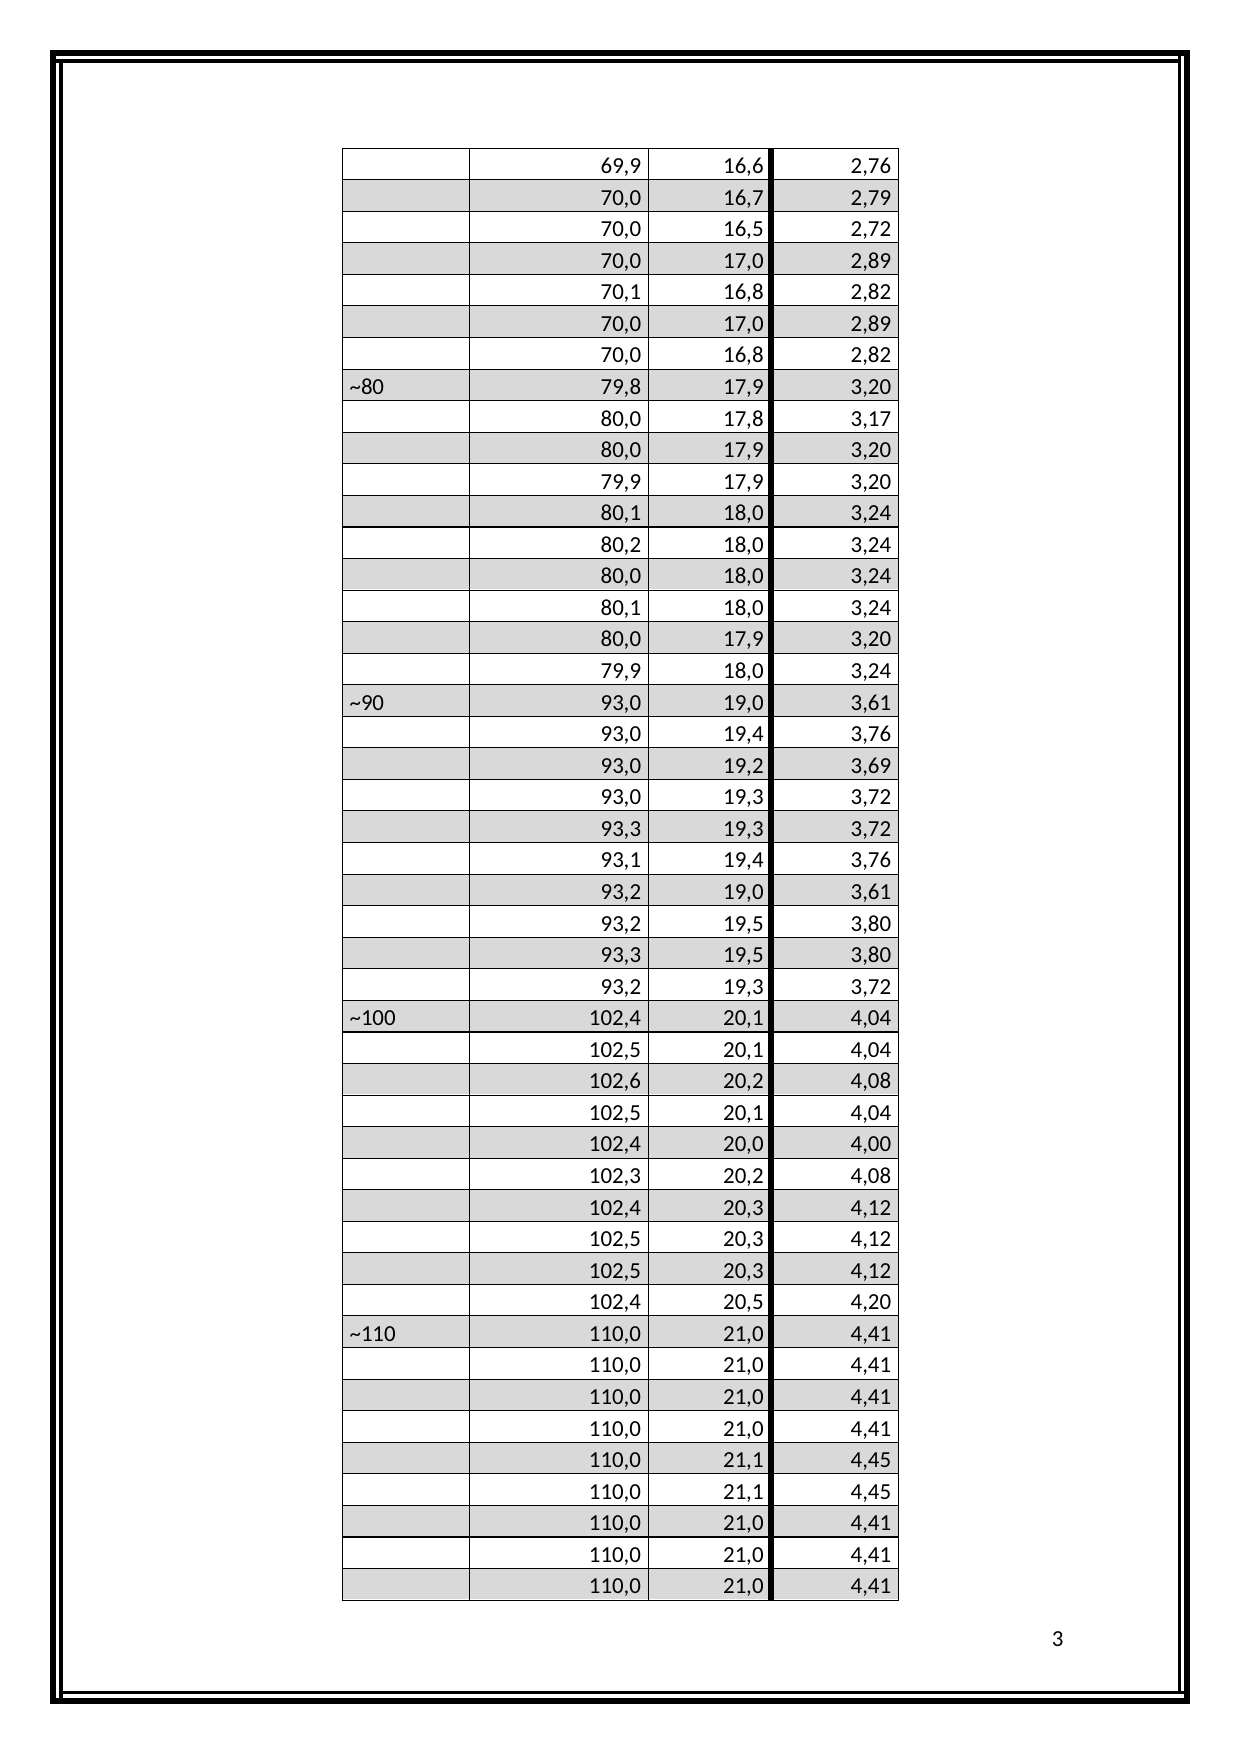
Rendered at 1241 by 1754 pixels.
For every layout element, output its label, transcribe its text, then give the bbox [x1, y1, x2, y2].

table_cell ~90 [343, 685, 469, 716]
table_cell 21,0 [649, 1380, 768, 1410]
table_cell 21,0 [649, 1316, 768, 1347]
table_cell [343, 1222, 469, 1252]
table_cell 19,5 [649, 938, 768, 968]
table_cell 4,04 [774, 1001, 898, 1031]
table_cell 4,04 [774, 1096, 898, 1126]
table_cell 110,0 [470, 1474, 648, 1505]
table_cell 2,72 [774, 212, 898, 242]
table_cell 21,1 [649, 1443, 768, 1473]
table_cell 18,0 [649, 559, 768, 589]
table_cell 102,5 [470, 1096, 648, 1126]
table_cell [343, 496, 469, 526]
table_cell 93,0 [470, 780, 648, 810]
table_cell 3,20 [774, 370, 898, 400]
table_cell 2,79 [774, 180, 898, 211]
table_cell 21,1 [649, 1474, 768, 1505]
table_cell 16,8 [649, 338, 768, 368]
table_cell 20,2 [649, 1064, 768, 1094]
table_cell 3,80 [774, 906, 898, 937]
table_cell 4,12 [774, 1222, 898, 1252]
table_cell [343, 275, 469, 305]
table_cell 18,0 [649, 654, 768, 684]
table_cell 19,0 [649, 685, 768, 716]
table_cell [343, 401, 469, 432]
table_cell 70,0 [470, 306, 648, 337]
table_cell 3,24 [774, 528, 898, 558]
table_cell [343, 591, 469, 621]
table_cell 2,76 [774, 149, 898, 179]
table_cell [343, 559, 469, 589]
table_cell 19,2 [649, 748, 768, 779]
table_cell 93,2 [470, 875, 648, 905]
table_cell 4,08 [774, 1159, 898, 1189]
table_cell 20,0 [649, 1127, 768, 1158]
table_cell [343, 1569, 469, 1599]
table_cell 2,89 [774, 306, 898, 337]
table_cell 17,9 [649, 464, 768, 495]
table_cell 16,8 [649, 275, 768, 305]
table_cell 16,7 [649, 180, 768, 211]
table_cell [343, 938, 469, 968]
table_cell 93,1 [470, 843, 648, 873]
table_cell [343, 243, 469, 274]
table_cell 70,0 [470, 243, 648, 274]
table_cell 80,0 [470, 401, 648, 432]
table_cell 19,3 [649, 780, 768, 810]
table_cell 2,82 [774, 338, 898, 368]
table_cell [343, 1064, 469, 1094]
table_cell 20,5 [649, 1285, 768, 1315]
table_cell ~100 [343, 1001, 469, 1031]
table_cell 69,9 [470, 149, 648, 179]
table_cell 102,5 [470, 1033, 648, 1063]
table_cell 21,0 [649, 1538, 768, 1568]
table_cell [343, 1159, 469, 1189]
table_cell 110,0 [470, 1380, 648, 1410]
table_cell 4,41 [774, 1569, 898, 1599]
table_cell 4,04 [774, 1033, 898, 1063]
table_cell [343, 1127, 469, 1158]
table_cell 3,24 [774, 654, 898, 684]
table_cell 79,8 [470, 370, 648, 400]
table_cell 102,5 [470, 1253, 648, 1284]
table_cell [343, 622, 469, 653]
table_cell [343, 1253, 469, 1284]
table_cell 3,20 [774, 464, 898, 495]
table_cell [343, 1033, 469, 1063]
table_cell 70,0 [470, 212, 648, 242]
table_cell 18,0 [649, 528, 768, 558]
table_cell 3,61 [774, 875, 898, 905]
table_cell 17,8 [649, 401, 768, 432]
table_cell 4,20 [774, 1285, 898, 1315]
table_cell 20,2 [649, 1159, 768, 1189]
table_cell 93,0 [470, 748, 648, 779]
table_cell 102,6 [470, 1064, 648, 1094]
table_cell [343, 149, 469, 179]
table_cell 3,17 [774, 401, 898, 432]
table_cell [343, 1474, 469, 1505]
table_cell [343, 811, 469, 842]
table_cell 110,0 [470, 1411, 648, 1442]
table_cell 17,9 [649, 622, 768, 653]
table_cell 4,41 [774, 1538, 898, 1568]
table_cell 17,9 [649, 370, 768, 400]
table_cell [343, 1506, 469, 1536]
table_cell 2,89 [774, 243, 898, 274]
table_cell [343, 464, 469, 495]
table_cell 18,0 [649, 591, 768, 621]
table_cell 3,76 [774, 717, 898, 747]
table_cell 18,0 [649, 496, 768, 526]
table_cell [343, 1285, 469, 1315]
table_cell [343, 1348, 469, 1378]
table_cell 3,61 [774, 685, 898, 716]
table_cell [343, 1411, 469, 1442]
table_cell 3,72 [774, 780, 898, 810]
table_cell 80,1 [470, 496, 648, 526]
table_cell 4,12 [774, 1253, 898, 1284]
table_cell 80,0 [470, 433, 648, 463]
table_cell 70,0 [470, 338, 648, 368]
table_cell 20,1 [649, 1033, 768, 1063]
table_cell 17,9 [649, 433, 768, 463]
table_cell 20,1 [649, 1001, 768, 1031]
table_cell 21,0 [649, 1506, 768, 1536]
table_cell 110,0 [470, 1348, 648, 1378]
table_cell 4,08 [774, 1064, 898, 1094]
table_cell 70,0 [470, 180, 648, 211]
table_cell [343, 180, 469, 211]
table_cell 80,0 [470, 559, 648, 589]
table_cell [343, 212, 469, 242]
table_cell 19,4 [649, 717, 768, 747]
table_cell [343, 306, 469, 337]
table_cell 4,41 [774, 1380, 898, 1410]
table_cell 3,76 [774, 843, 898, 873]
table_cell [343, 528, 469, 558]
table_cell ~80 [343, 370, 469, 400]
table_cell 93,3 [470, 938, 648, 968]
table_cell 3,69 [774, 748, 898, 779]
table_cell 3,24 [774, 496, 898, 526]
table_cell 4,45 [774, 1474, 898, 1505]
table_cell 16,6 [649, 149, 768, 179]
table_cell 20,3 [649, 1190, 768, 1221]
table_cell 102,4 [470, 1001, 648, 1031]
table_cell 110,0 [470, 1443, 648, 1473]
table_cell [343, 338, 469, 368]
table_cell [343, 1096, 469, 1126]
table_cell [343, 1380, 469, 1410]
table_cell 93,0 [470, 685, 648, 716]
table_cell 17,0 [649, 243, 768, 274]
table_cell 102,4 [470, 1127, 648, 1158]
table_cell 93,3 [470, 811, 648, 842]
table_cell [343, 433, 469, 463]
table_cell 79,9 [470, 464, 648, 495]
table_cell 4,41 [774, 1348, 898, 1378]
table_cell 110,0 [470, 1506, 648, 1536]
table_cell 80,1 [470, 591, 648, 621]
table_cell [343, 906, 469, 937]
table_cell 16,5 [649, 212, 768, 242]
table_cell [343, 780, 469, 810]
table_cell 19,0 [649, 875, 768, 905]
table_cell 110,0 [470, 1538, 648, 1568]
table_cell 21,0 [649, 1348, 768, 1378]
table_cell 3,72 [774, 811, 898, 842]
table_cell 3,72 [774, 969, 898, 1000]
table_cell 19,5 [649, 906, 768, 937]
table_cell [343, 1538, 469, 1568]
table_cell 102,4 [470, 1285, 648, 1315]
table_cell 102,3 [470, 1159, 648, 1189]
table_cell 4,41 [774, 1316, 898, 1347]
table_cell [343, 654, 469, 684]
table_cell 19,3 [649, 811, 768, 842]
table_cell 3,20 [774, 622, 898, 653]
table_cell 21,0 [649, 1569, 768, 1599]
table_cell [343, 1190, 469, 1221]
table_cell 17,0 [649, 306, 768, 337]
table_cell 93,2 [470, 969, 648, 1000]
table_cell [343, 1443, 469, 1473]
table_cell 21,0 [649, 1411, 768, 1442]
table_cell 2,82 [774, 275, 898, 305]
table_cell 93,0 [470, 717, 648, 747]
table_cell 3,24 [774, 591, 898, 621]
table_cell [343, 843, 469, 873]
table_cell [343, 969, 469, 1000]
table_cell 3,80 [774, 938, 898, 968]
table_cell 102,4 [470, 1190, 648, 1221]
table_cell 93,2 [470, 906, 648, 937]
table_cell 19,3 [649, 969, 768, 1000]
table_cell 80,2 [470, 528, 648, 558]
table_cell 4,41 [774, 1506, 898, 1536]
table_cell 19,4 [649, 843, 768, 873]
table_cell 80,0 [470, 622, 648, 653]
table_cell 4,12 [774, 1190, 898, 1221]
table_cell 4,41 [774, 1411, 898, 1442]
table_cell 102,5 [470, 1222, 648, 1252]
table_cell 20,1 [649, 1096, 768, 1126]
table_cell 4,00 [774, 1127, 898, 1158]
table_cell [343, 717, 469, 747]
table_cell ~110 [343, 1316, 469, 1347]
table_cell 20,3 [649, 1253, 768, 1284]
table_cell 110,0 [470, 1569, 648, 1599]
table_cell 3,20 [774, 433, 898, 463]
table_cell 4,45 [774, 1443, 898, 1473]
table_cell 20,3 [649, 1222, 768, 1252]
table_cell [343, 748, 469, 779]
table_cell 110,0 [470, 1316, 648, 1347]
table_cell 3,24 [774, 559, 898, 589]
table_cell [343, 875, 469, 905]
table_cell 79,9 [470, 654, 648, 684]
table_cell 70,1 [470, 275, 648, 305]
